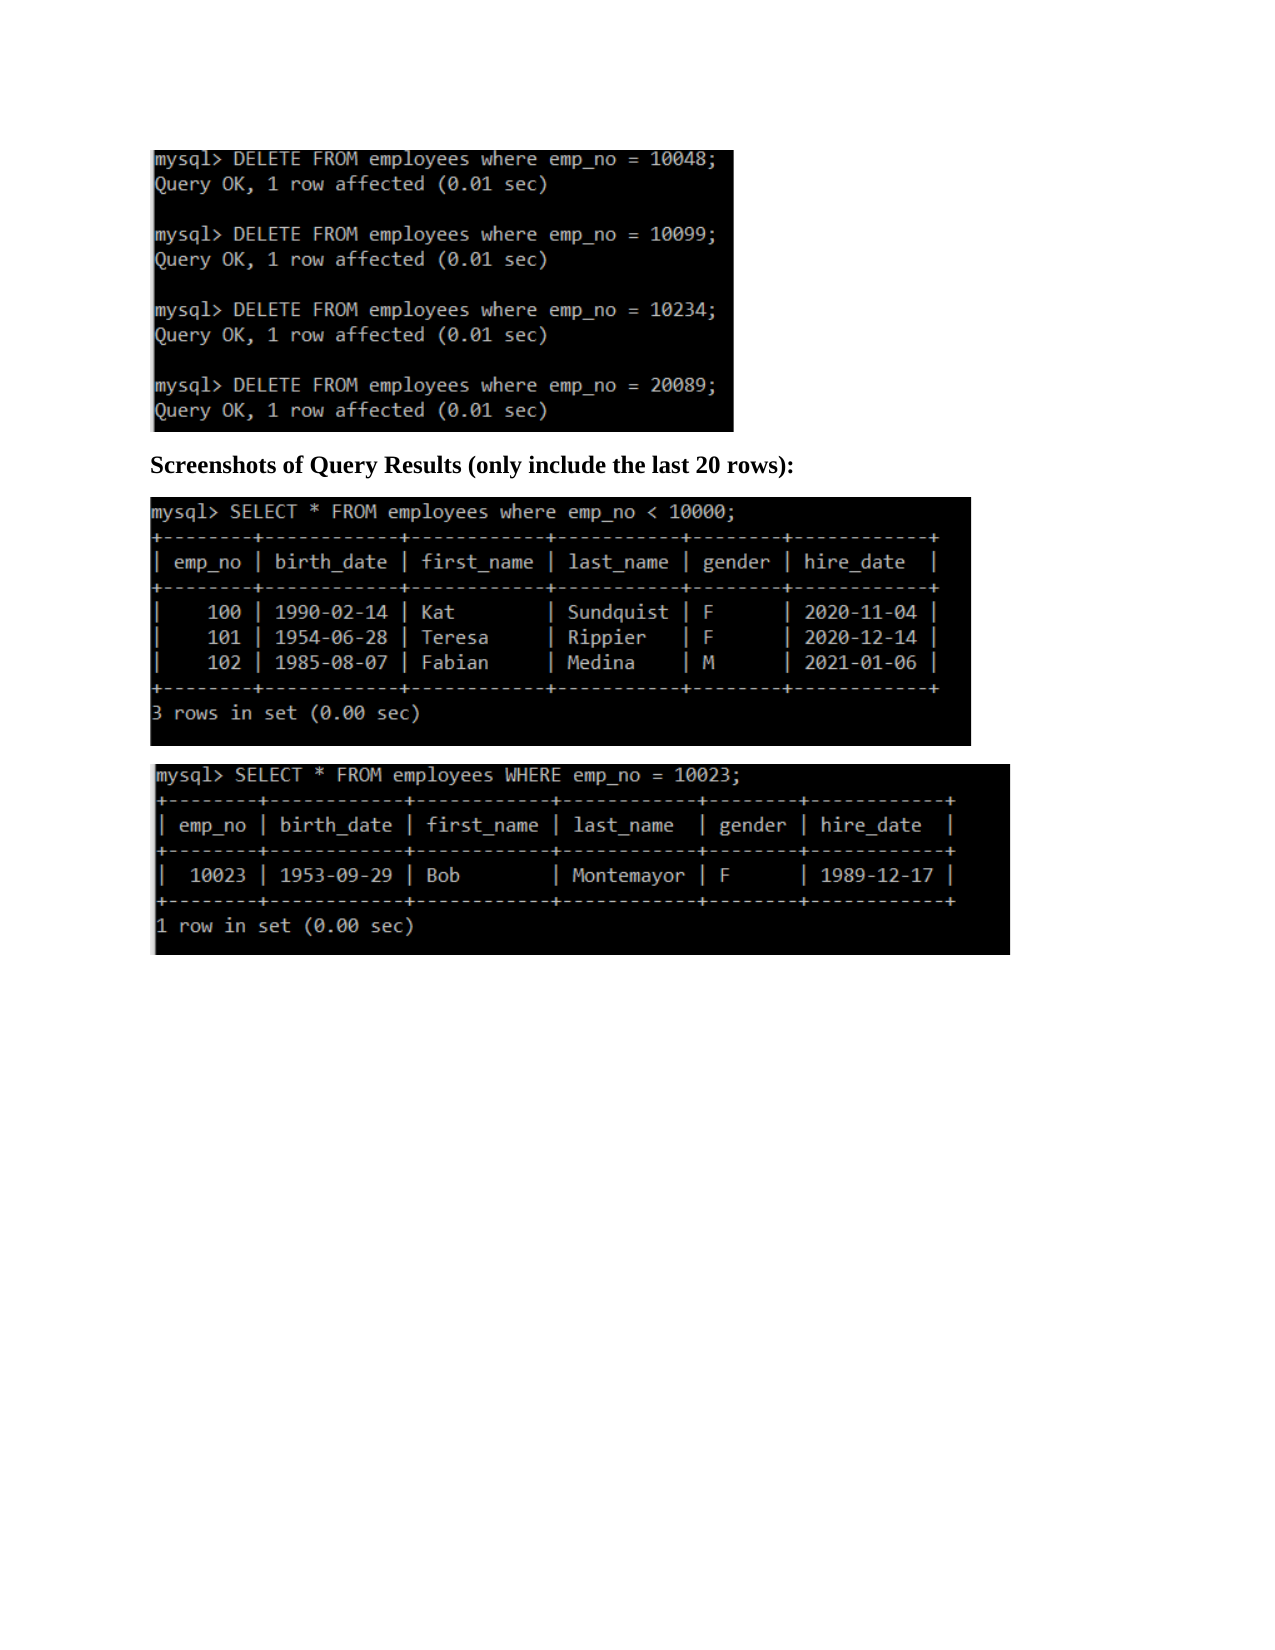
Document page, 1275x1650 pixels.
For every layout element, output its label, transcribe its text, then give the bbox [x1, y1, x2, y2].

picture [150, 764, 1011, 955]
picture [150, 150, 734, 432]
picture [150, 497, 972, 746]
text Screenshots of Query Results (only include the last 20 rows): [150, 450, 1125, 479]
